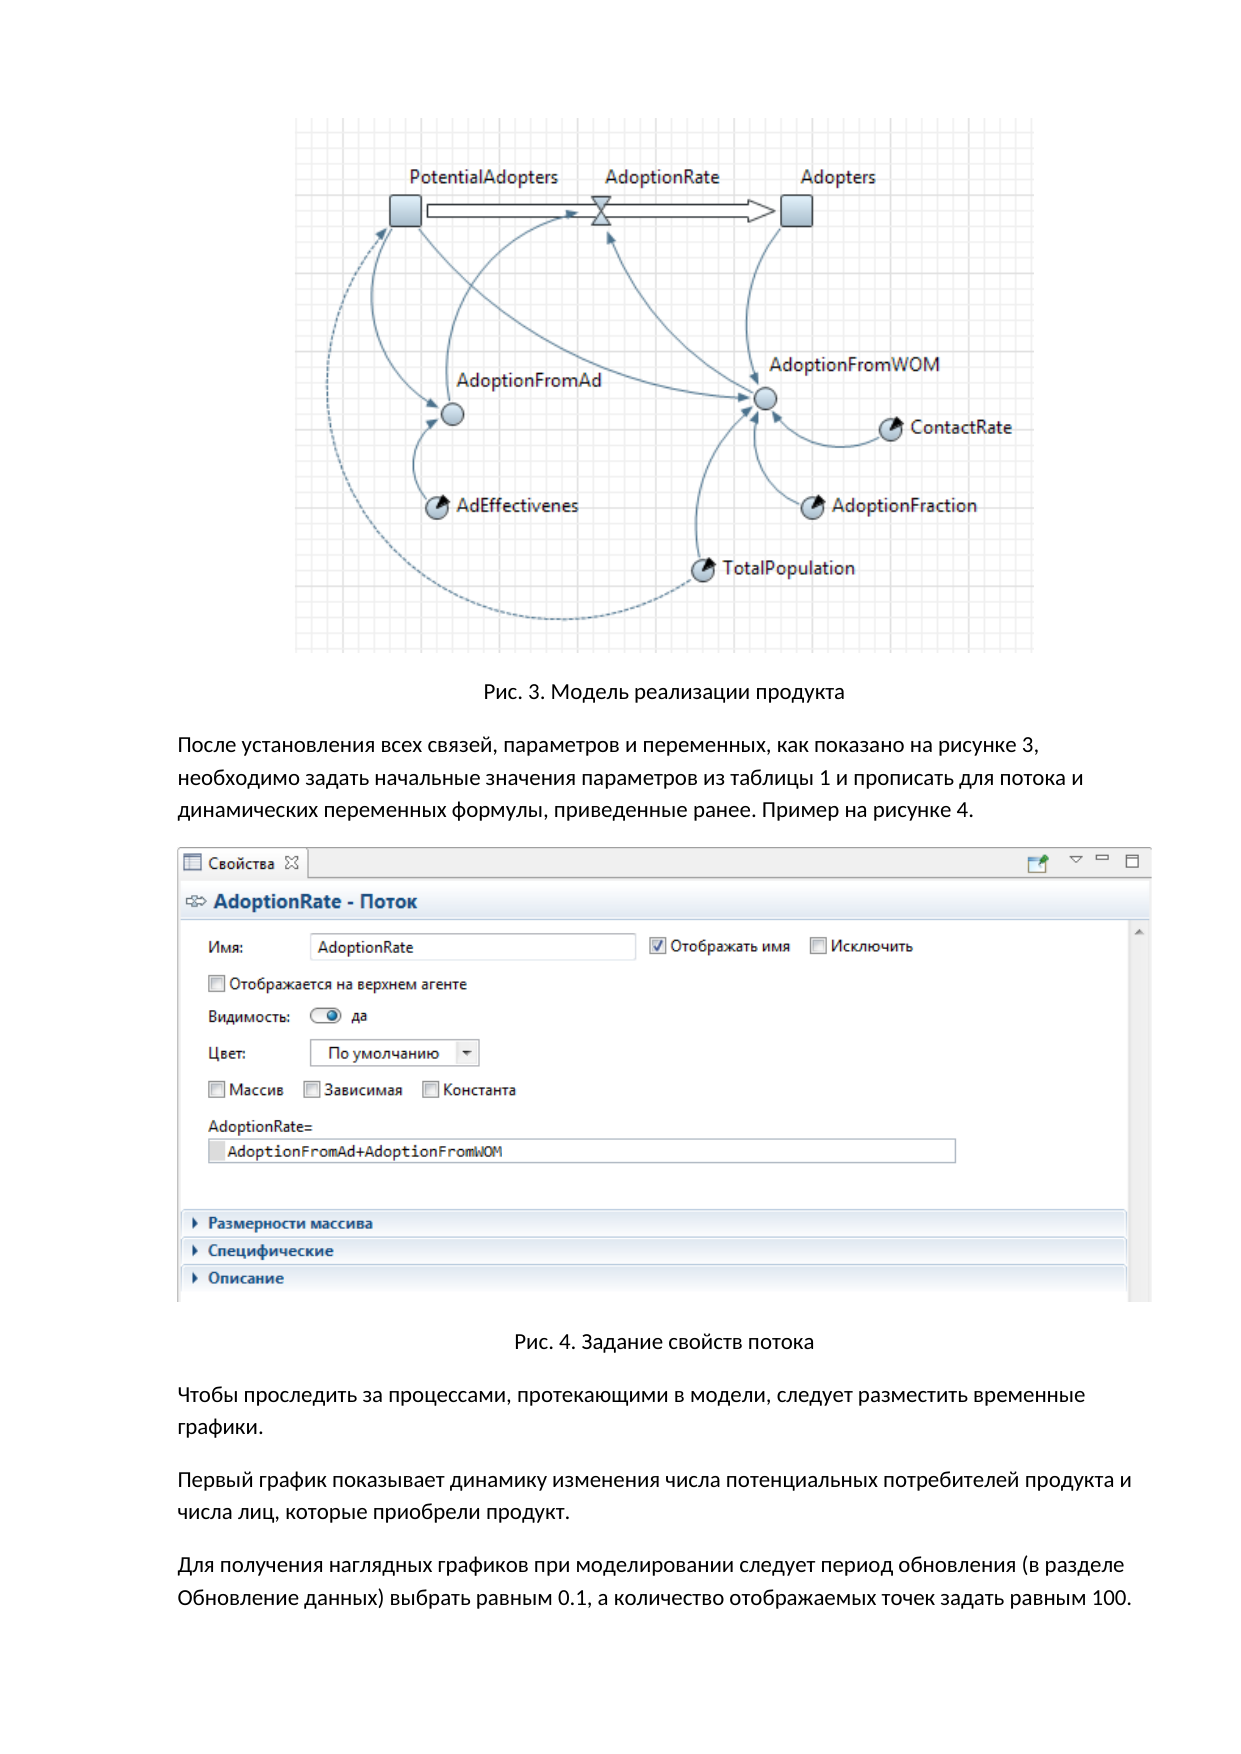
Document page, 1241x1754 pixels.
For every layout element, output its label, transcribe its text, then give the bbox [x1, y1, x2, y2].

text Первый график показывает динамику изменения числа потенциальных потребителей продукта и числа лиц, которые приобрели продукт. [177, 1465, 1152, 1525]
text После установления всех связей, параметров и переменных, как показано на рисунке 3, необходимо задать начальные значения параметров из таблицы 1 и прописать для потока и динамических переменных формулы, приведенные ранее. Пример на рисунке 4. [177, 731, 1152, 823]
picture [294, 118, 1034, 653]
text Чтобы проследить за процессами, протекающими в модели, следует разместить временные графики. [177, 1380, 1152, 1440]
picture [177, 847, 1152, 1302]
text Рис. 3. Модель реализации продукта [177, 677, 1152, 706]
text Для получения наглядных графиков при моделировании следует период обновления (в разделе Обновление данных) выбрать равным 0.1, а количество отображаемых точек задать равным 100. [177, 1550, 1152, 1611]
text Рис. 4. Задание свойств потока [177, 1327, 1152, 1355]
